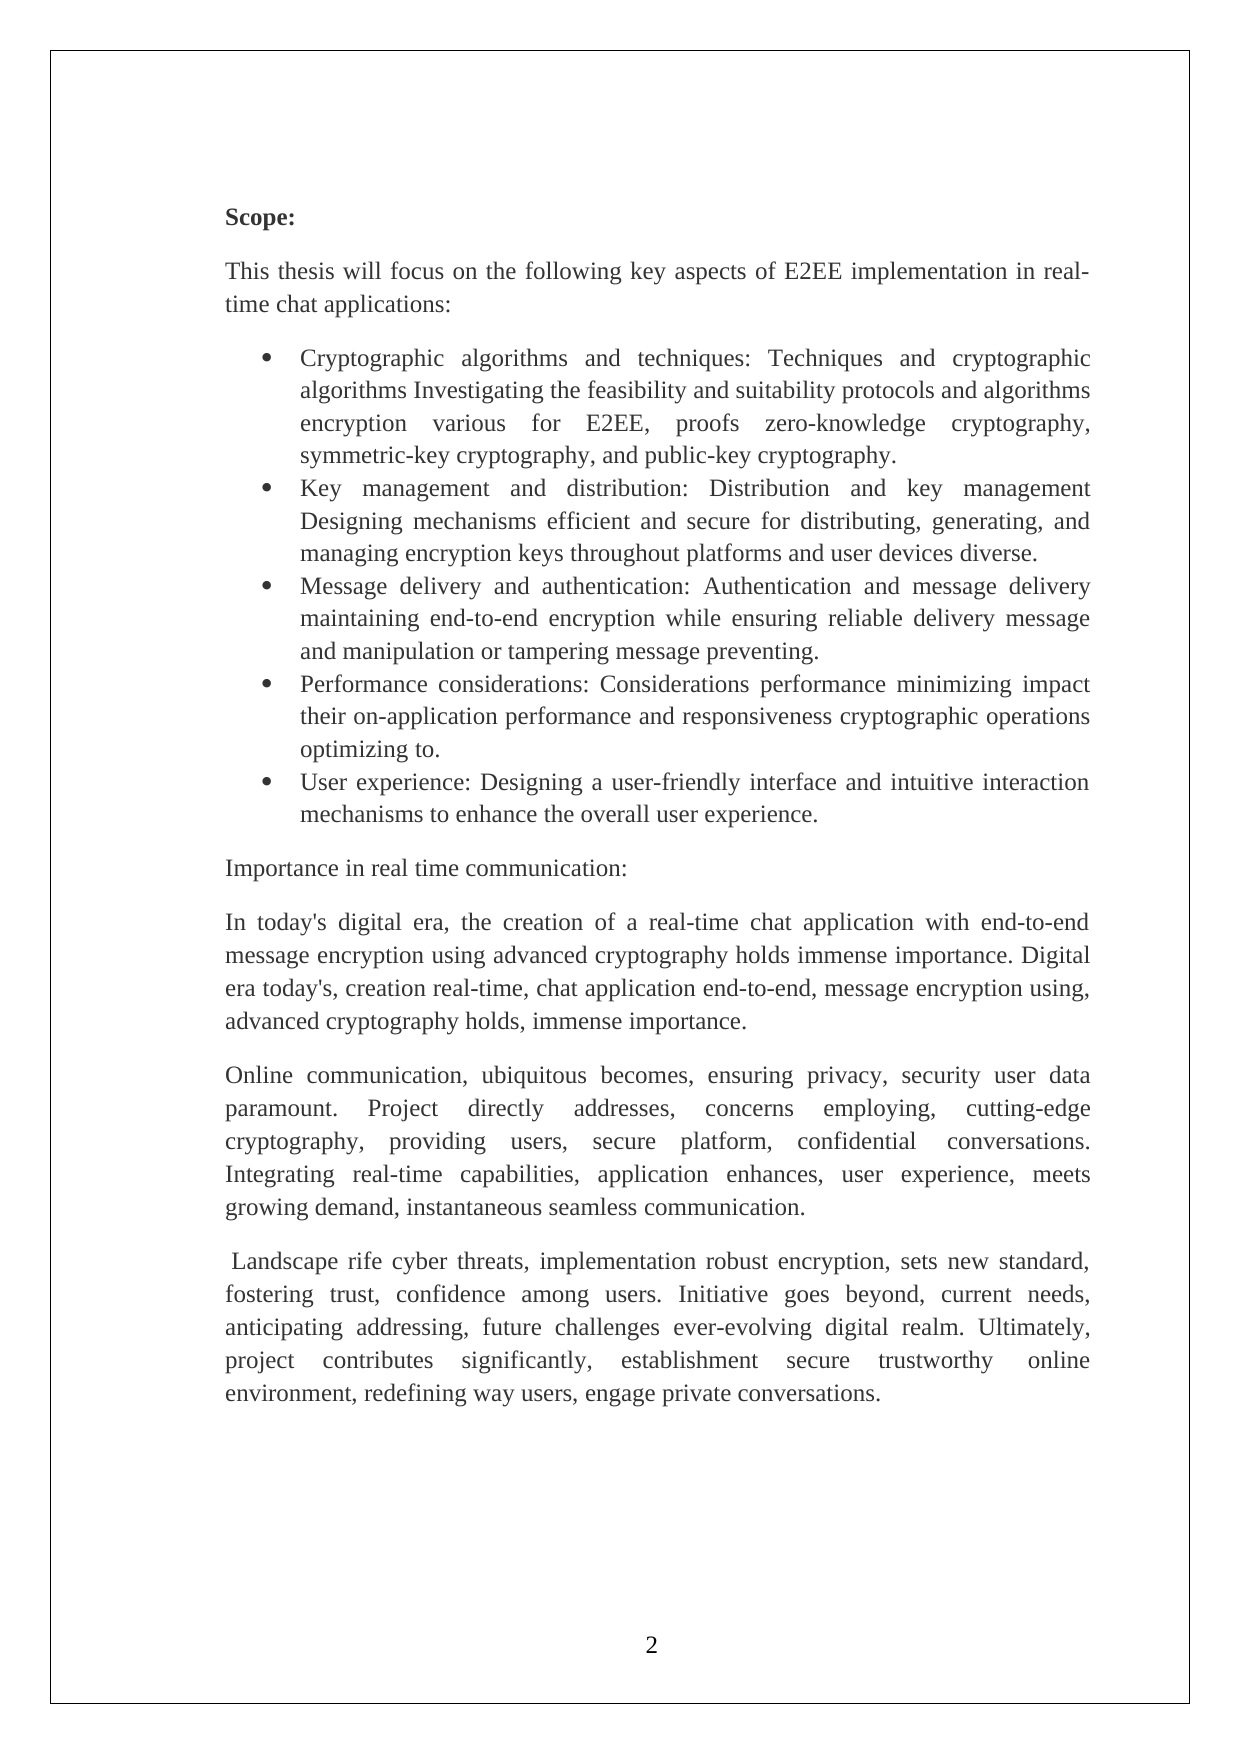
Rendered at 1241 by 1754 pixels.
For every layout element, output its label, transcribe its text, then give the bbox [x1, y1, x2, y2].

list Cryptographic algorithms and techniques: Techniques and cryptographic algorithms Investigating the feasibility and suitability protocols and algorithms encryption various for E2EE, proofs zero-knowledge cryptography, symmetric-key cryptography, and public-key cryptography. [262, 343, 1091, 469]
text Importance in real time communication: [225, 853, 1113, 882]
list Key management and distribution: Distribution and key management Designing mechanisms efficient and secure for distributing, generating, and managing encryption keys throughout platforms and user devices diverse. [262, 473, 1091, 567]
text This thesis will focus on the following key aspects of E2EE implementation in real- time chat applications: [225, 256, 1091, 318]
list Message delivery and authentication: Authentication and message delivery maintaining end-to-end encryption while ensuring reliable delivery message and manipulation or tampering message preventing. [262, 571, 1091, 665]
list Performance considerations: Considerations performance minimizing impact their on-application performance and responsiveness cryptographic operations optimizing to. [262, 669, 1091, 762]
text Online communication, ubiquitous becomes, ensuring privacy, security user data paramount. Project directly addresses, concerns employing, cutting-edge cryptography, providing users, secure platform, confidential conversations. Integrating real-time capabilities, application enhances, user experience, meets growing demand, instantaneous seamless communication. [225, 1060, 1091, 1221]
text In today's digital era, the creation of a real-time chat application with end-to-end message encryption using advanced cryptography holds immense importance. Digital era today's, creation real-time, chat application end-to-end, message encryption using, advanced cryptography holds, immense importance. [225, 907, 1091, 1034]
subtitle Scope: [225, 202, 1113, 231]
list User experience: Designing a user-friendly interface and intuitive interaction mechanisms to enhance the overall user experience. [262, 767, 1091, 828]
text Landscape rife cyber threats, implementation robust encryption, sets new standard, fostering trust, confidence among users. Initiative goes beyond, current needs, anticipating addressing, future challenges ever-evolving digital realm. Ultimately, project contributes significantly, establishment secure trustworthy online environment, redefining way users, engage private conversations. [225, 1246, 1091, 1407]
